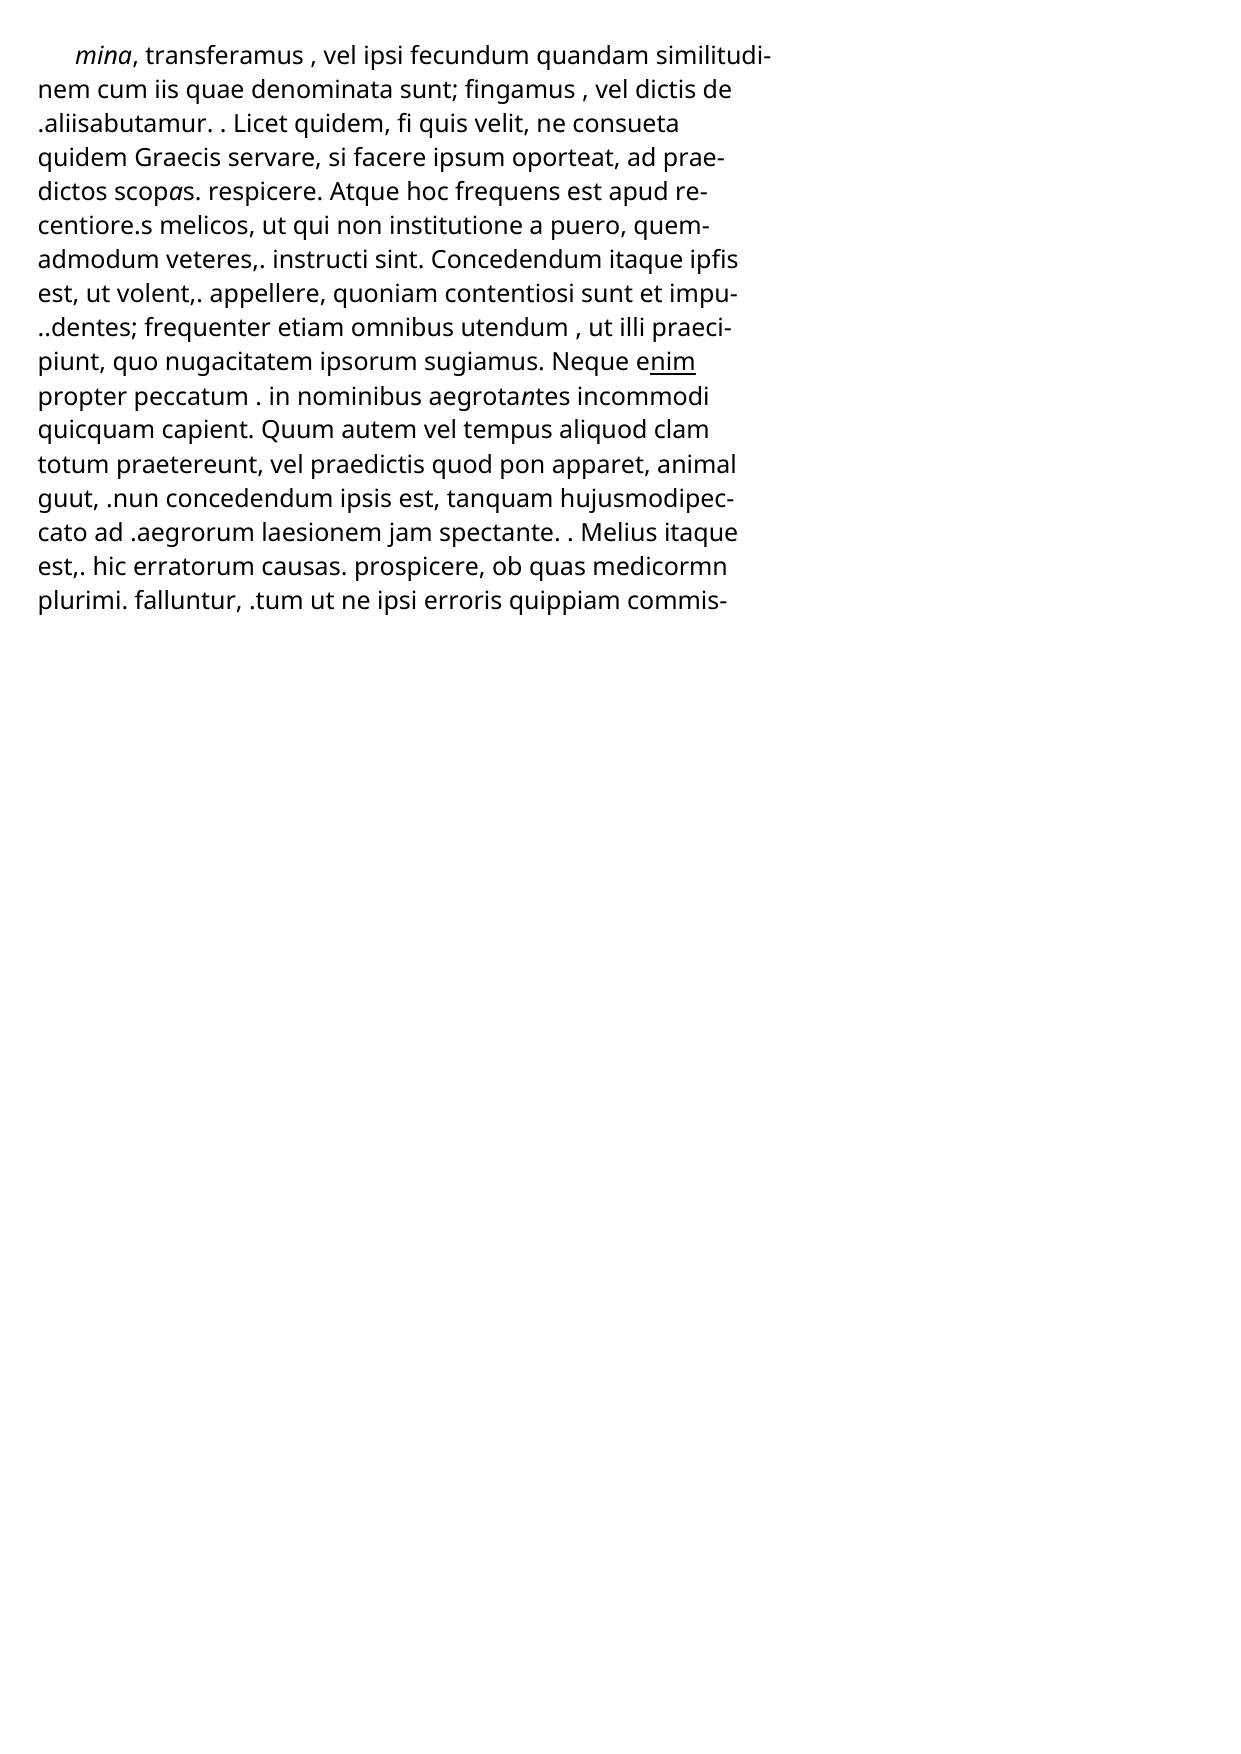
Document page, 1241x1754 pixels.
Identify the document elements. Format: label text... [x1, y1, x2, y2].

text mina, transferamus , vel ipsi fecundum quandam similitudi- nem cum iis quae denominata sunt; fingamus , vel dictis de .aliisabutamur. . Licet quidem, fi quis velit, ne consueta quidem Graecis servare, si facere ipsum oporteat, ad prae- dictos scopas. respicere. Atque hoc frequens est apud re- centiore.s melicos, ut qui non institutione a puero, quem- admodum veteres,. instructi sint. Concedendum itaque ipfis est, ut volent,. appellere, quoniam contentiosi sunt et impu- ..dentes; frequenter etiam omnibus utendum , ut illi praeci- piunt, quo nugacitatem ipsorum sugiamus. Neque enim propter peccatum . in nominibus aegrotantes incommodi quicquam capient. Quum autem vel tempus aliquod clam totum praetereunt, vel praedictis quod pon apparet, animal guut, .nun concedendum ipsis est, tanquam hujusmodipec- cato ad .aegrorum laesionem jam spectante. . Melius itaque est,. hic erratorum causas. prospicere, ob quas medicormn plurimi. falluntur, .tum ut ne ipsi erroris quippiam commis- [37, 37, 1203, 617]
